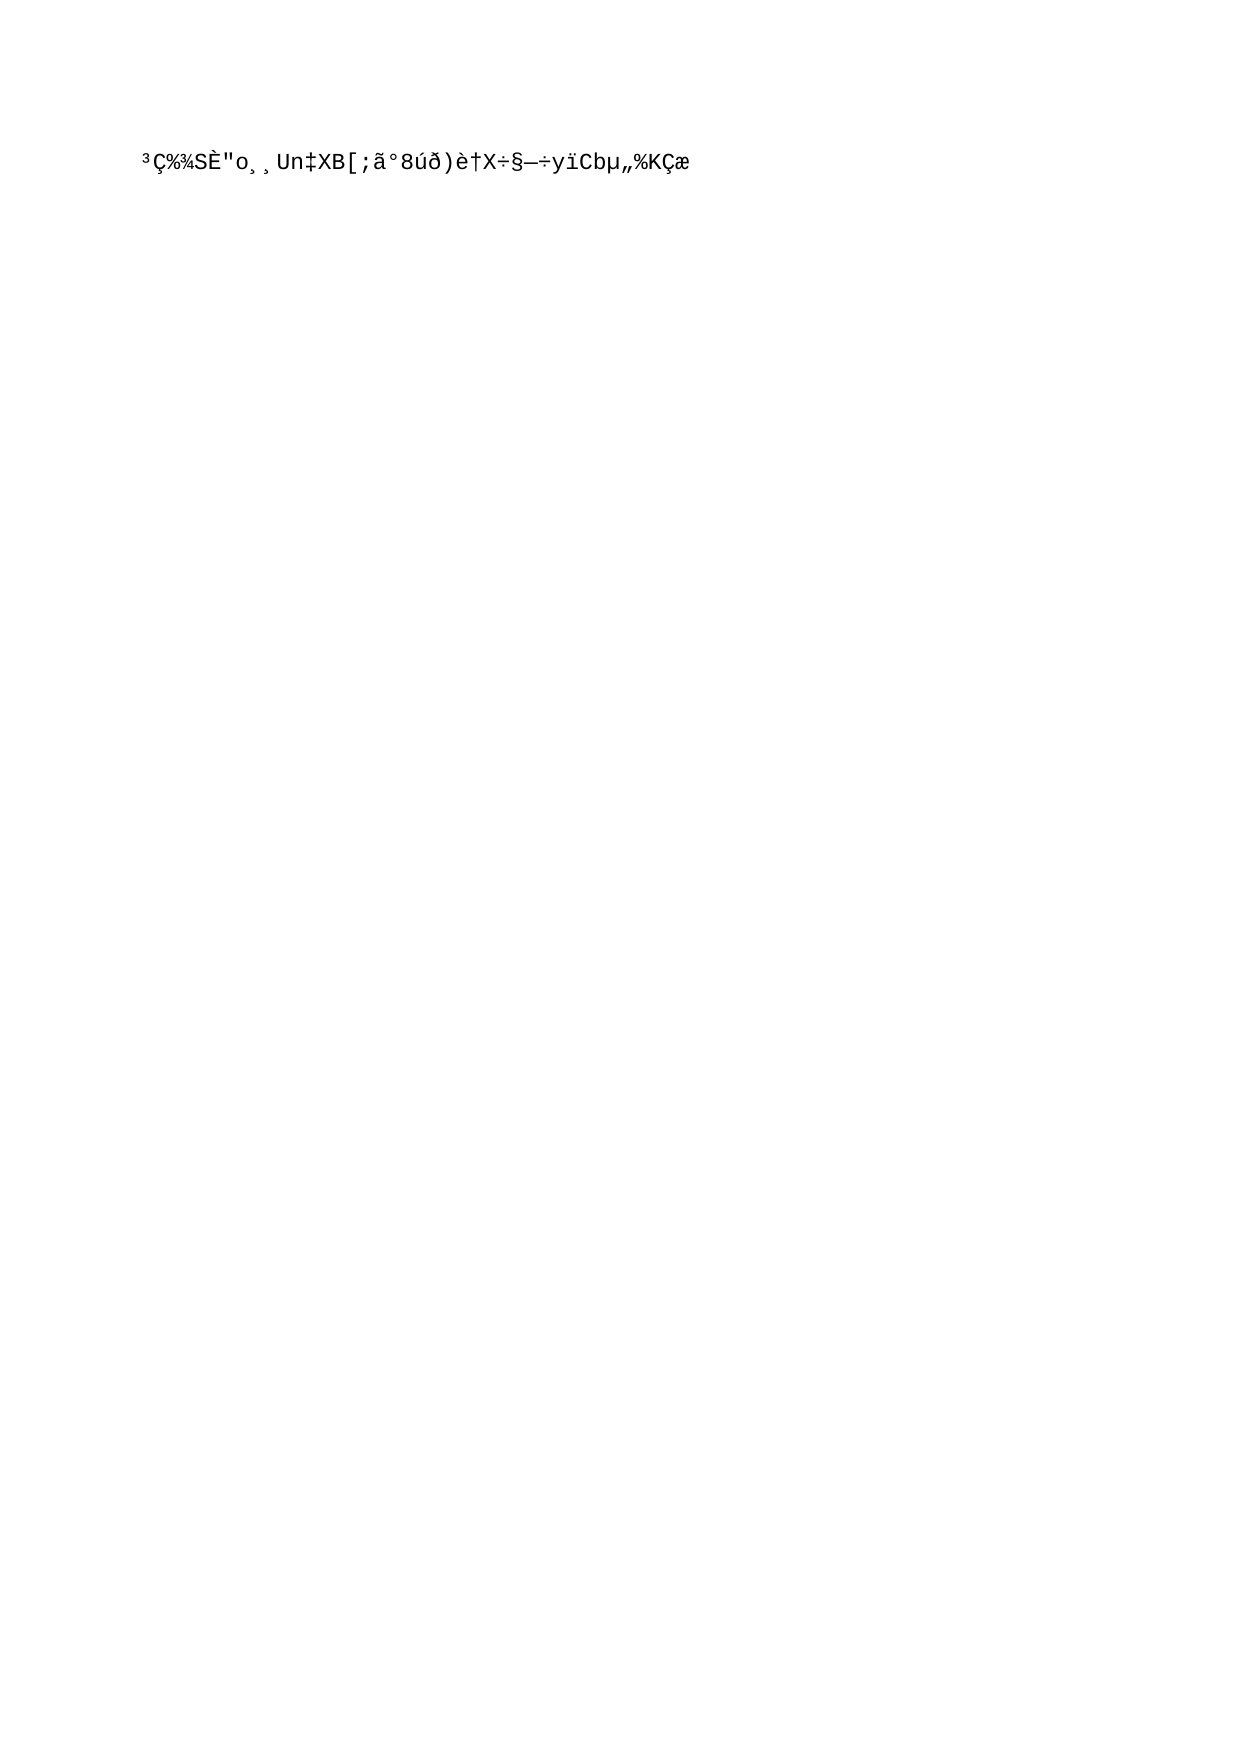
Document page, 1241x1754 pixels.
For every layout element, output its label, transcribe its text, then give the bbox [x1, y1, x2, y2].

text dÛÞ4+Â ãqê*I±(q*¶B uÍ+³Ç%¾SÈ"o¸¸Un‡XB[;ã°8úð)è†X÷§—÷yïCbµ„%KÇæ 5#Hc®èÉ · *\øÁëU` ß"Ì ÂñÅì[V\dÆFîNj [139, 150, 1101, 176]
